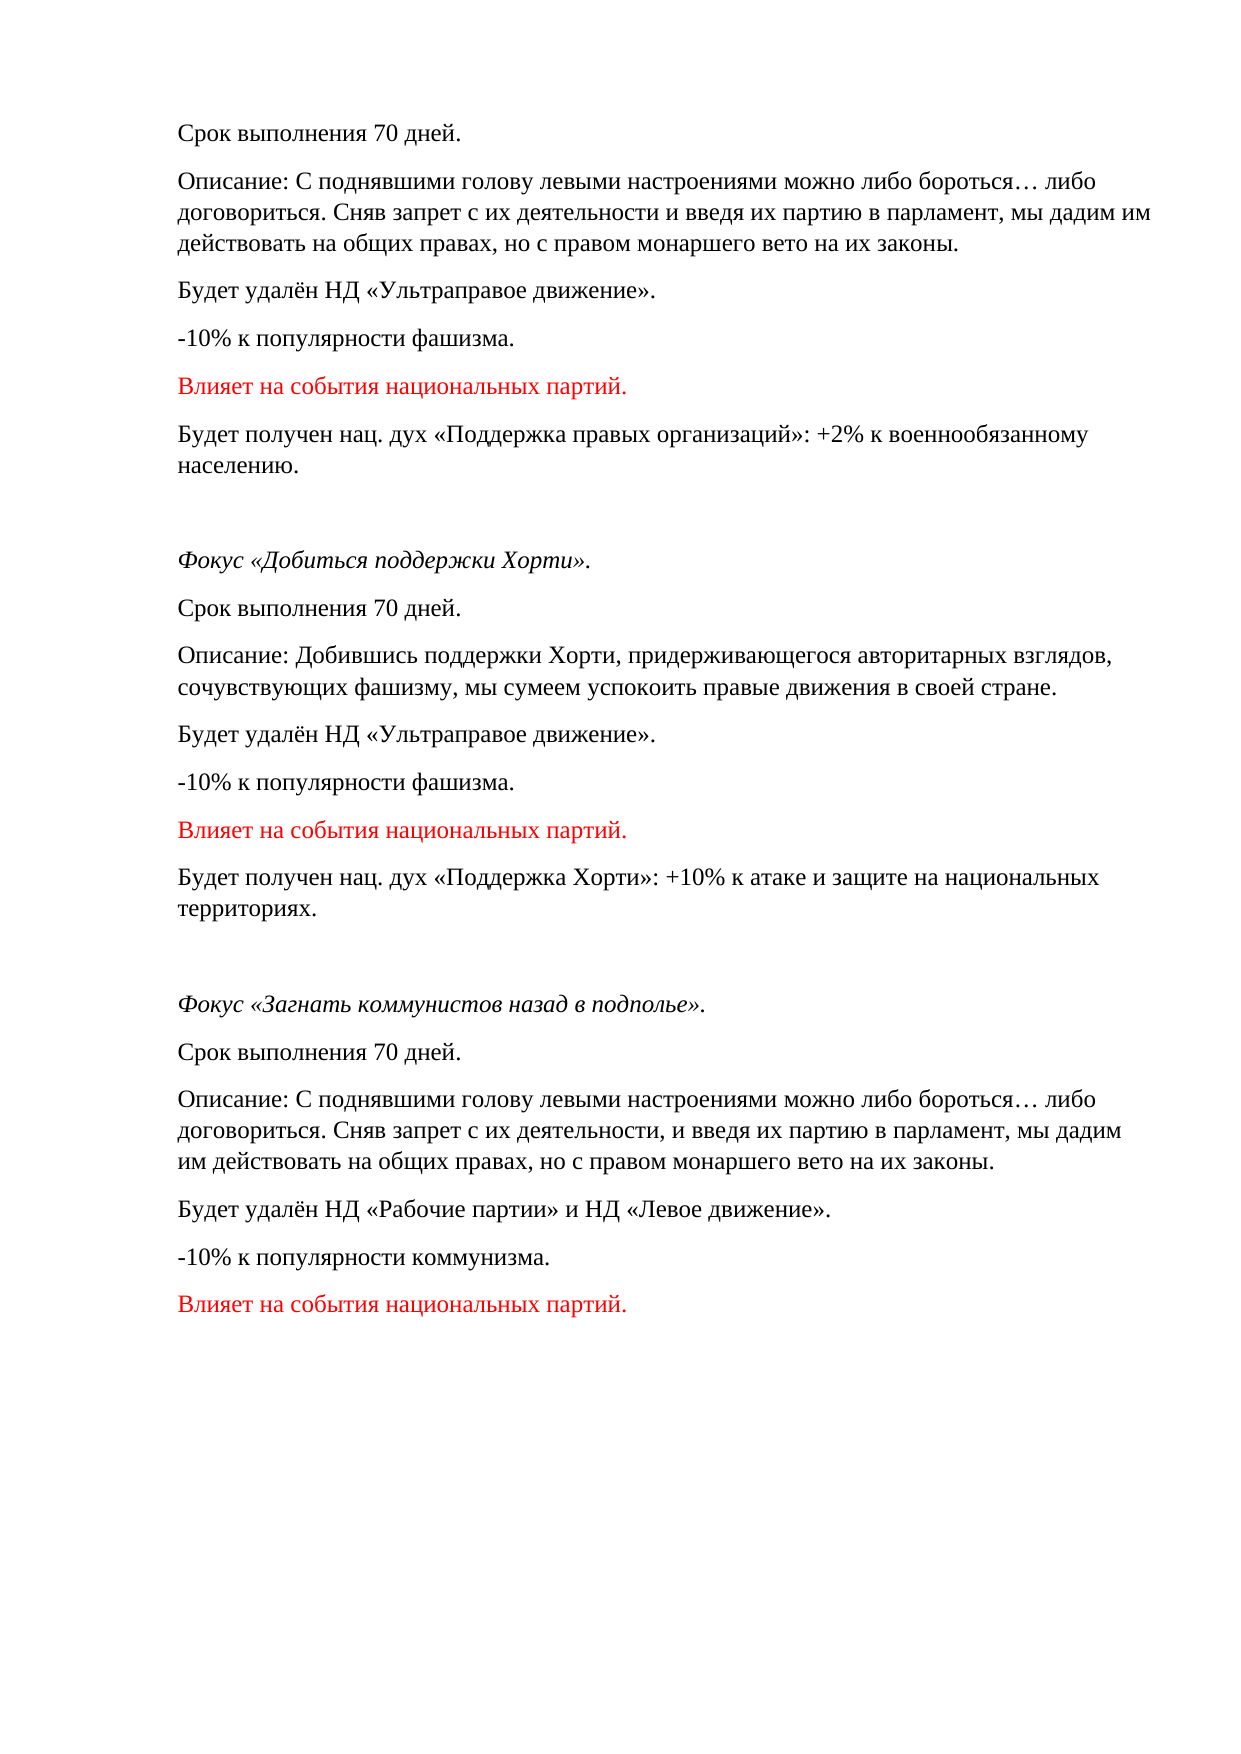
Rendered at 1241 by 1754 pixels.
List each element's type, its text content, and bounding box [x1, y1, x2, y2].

text Будет удалён НД «Ультраправое движение». [177, 719, 1152, 748]
text Влияет на события национальных партий. [177, 815, 1152, 843]
text Будет получен нац. дух «Поддержка правых организаций»: +2% к военнообязанному населению. [177, 419, 1152, 478]
text Срок выполнения 70 дней. [177, 1037, 1152, 1065]
text Будет удалён НД «Ультраправое движение». [177, 276, 1152, 304]
text Будет удалён НД «Рабочие партии» и НД «Левое движение». [177, 1194, 1152, 1223]
text Фокус «Загнать коммунистов назад в подполье». [177, 989, 1152, 1018]
text Влияет на события национальных партий. [177, 1289, 1152, 1318]
text -10% к популярности коммунизма. [177, 1242, 1152, 1271]
text Фокус «Добиться поддержки Хорти». [177, 545, 1152, 574]
text Будет получен нац. дух «Поддержка Хорти»: +10% к атаке и защите на национальных территориях. [177, 862, 1152, 922]
text Описание: Добившись поддержки Хорти, придерживающегося авторитарных взглядов, сочувствующих фашизму, мы сумеем успокоить правые движения в своей стране. [177, 641, 1152, 700]
text Описание: С поднявшими голову левыми настроениями можно либо бороться… либо договориться. Сняв запрет с их деятельности и введя их партию в парламент, мы дадим им действовать на общих правах, но с правом монаршего вето на их законы. [177, 166, 1152, 257]
text Описание: С поднявшими голову левыми настроениями можно либо бороться… либо договориться. Сняв запрет с их деятельности, и введя их партию в парламент, мы дадим им действовать на общих правах, но с правом монаршего вето на их законы. [177, 1084, 1152, 1175]
text Срок выполнения 70 дней. [177, 593, 1152, 622]
text -10% к популярности фашизма. [177, 323, 1152, 352]
text -10% к популярности фашизма. [177, 767, 1152, 796]
text Срок выполнения 70 дней. [177, 118, 1152, 147]
text Влияет на события национальных партий. [177, 371, 1152, 400]
